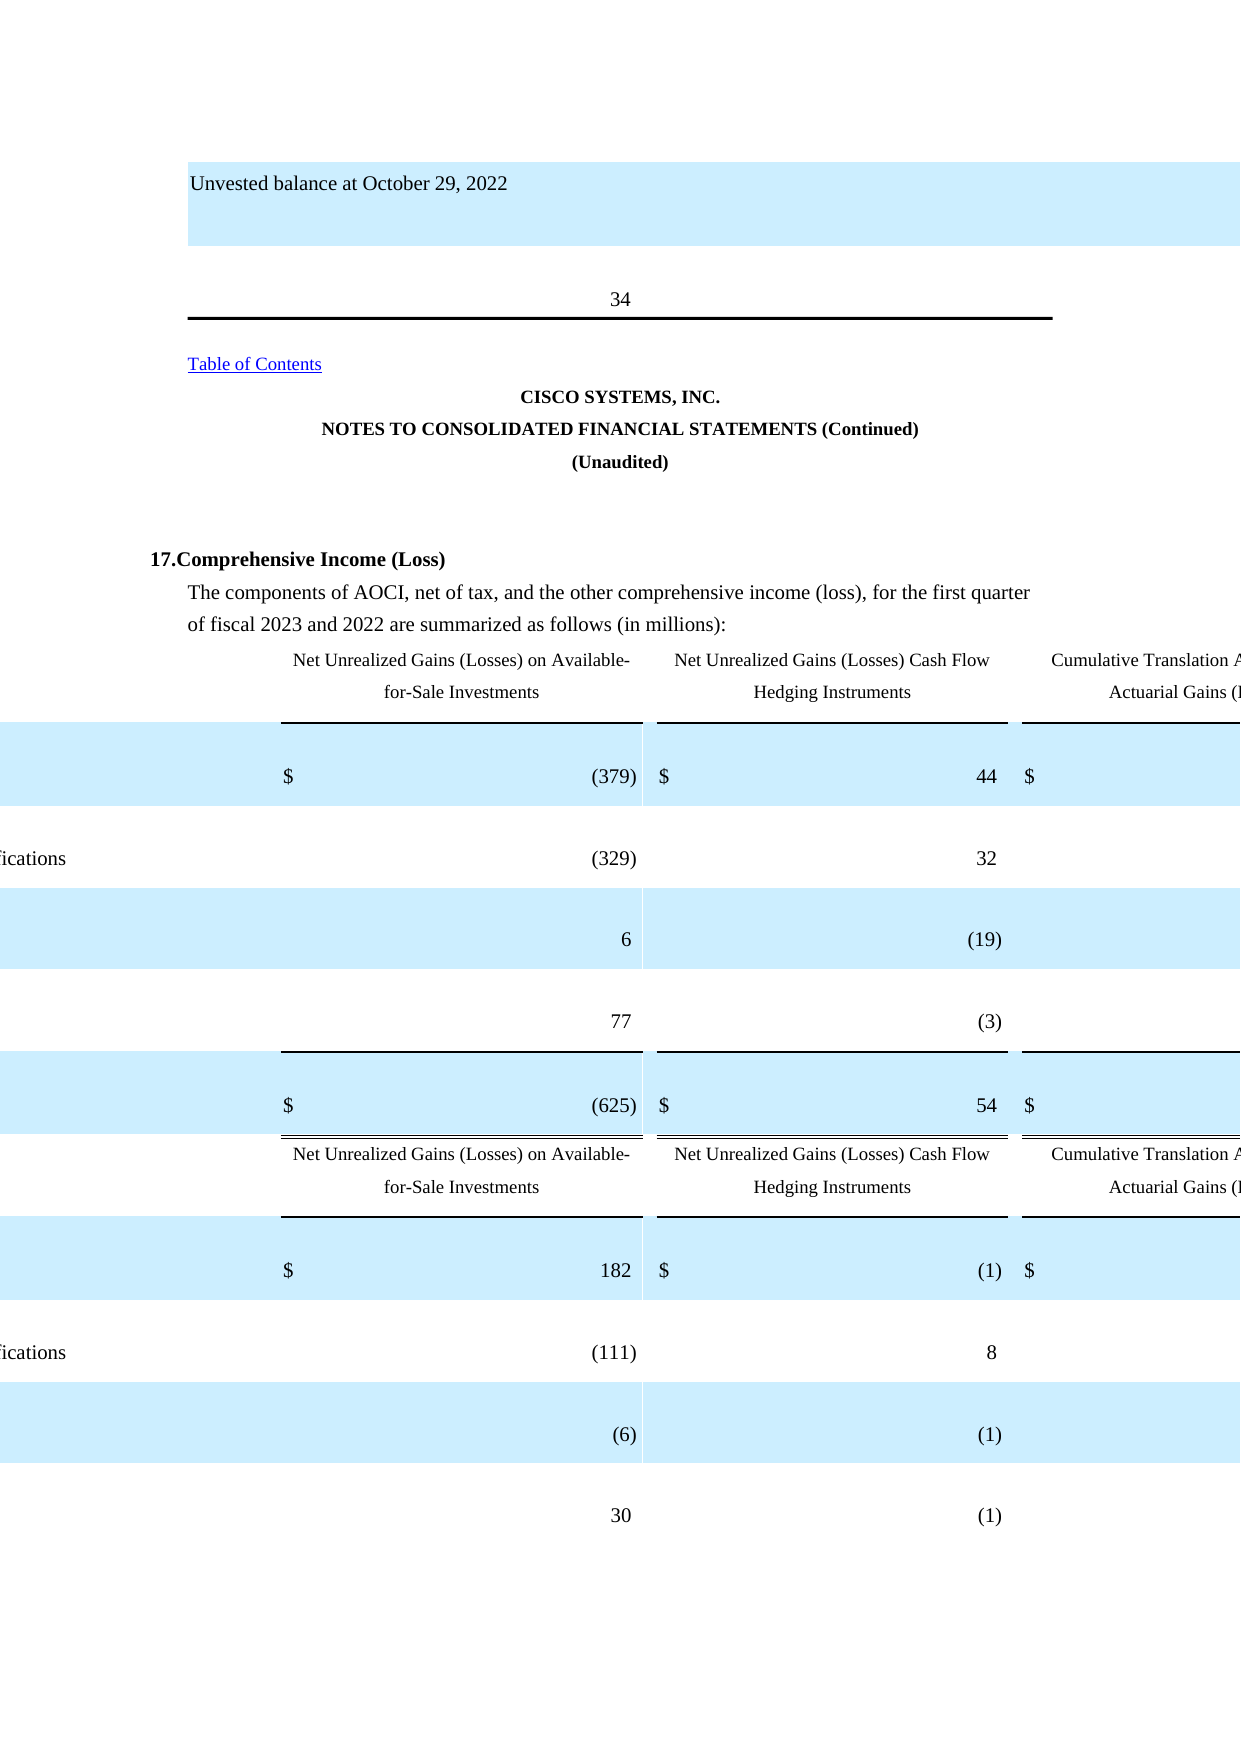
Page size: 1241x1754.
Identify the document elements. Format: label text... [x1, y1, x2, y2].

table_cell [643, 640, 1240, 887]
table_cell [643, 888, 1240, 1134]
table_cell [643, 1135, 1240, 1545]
text (Unaudited) [187, 445, 1053, 478]
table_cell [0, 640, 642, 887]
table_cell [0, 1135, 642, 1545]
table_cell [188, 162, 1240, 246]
text CISCO SYSTEMS, INC. [187, 380, 1053, 413]
text 34 [187, 283, 1053, 315]
text NOTES TO CONSOLIDATED FINANCIAL STATEMENTS (Continued) [187, 413, 1053, 445]
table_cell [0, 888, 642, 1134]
text 17.Comprehensive Income (Loss) [150, 543, 1053, 575]
text The components of AOCI, net of tax, and the other comprehensive income (loss), for the first quarter of fiscal 2023 and 2022 are summarized as follows (in millions): [187, 575, 1053, 640]
text Table of Contents [187, 348, 1053, 380]
